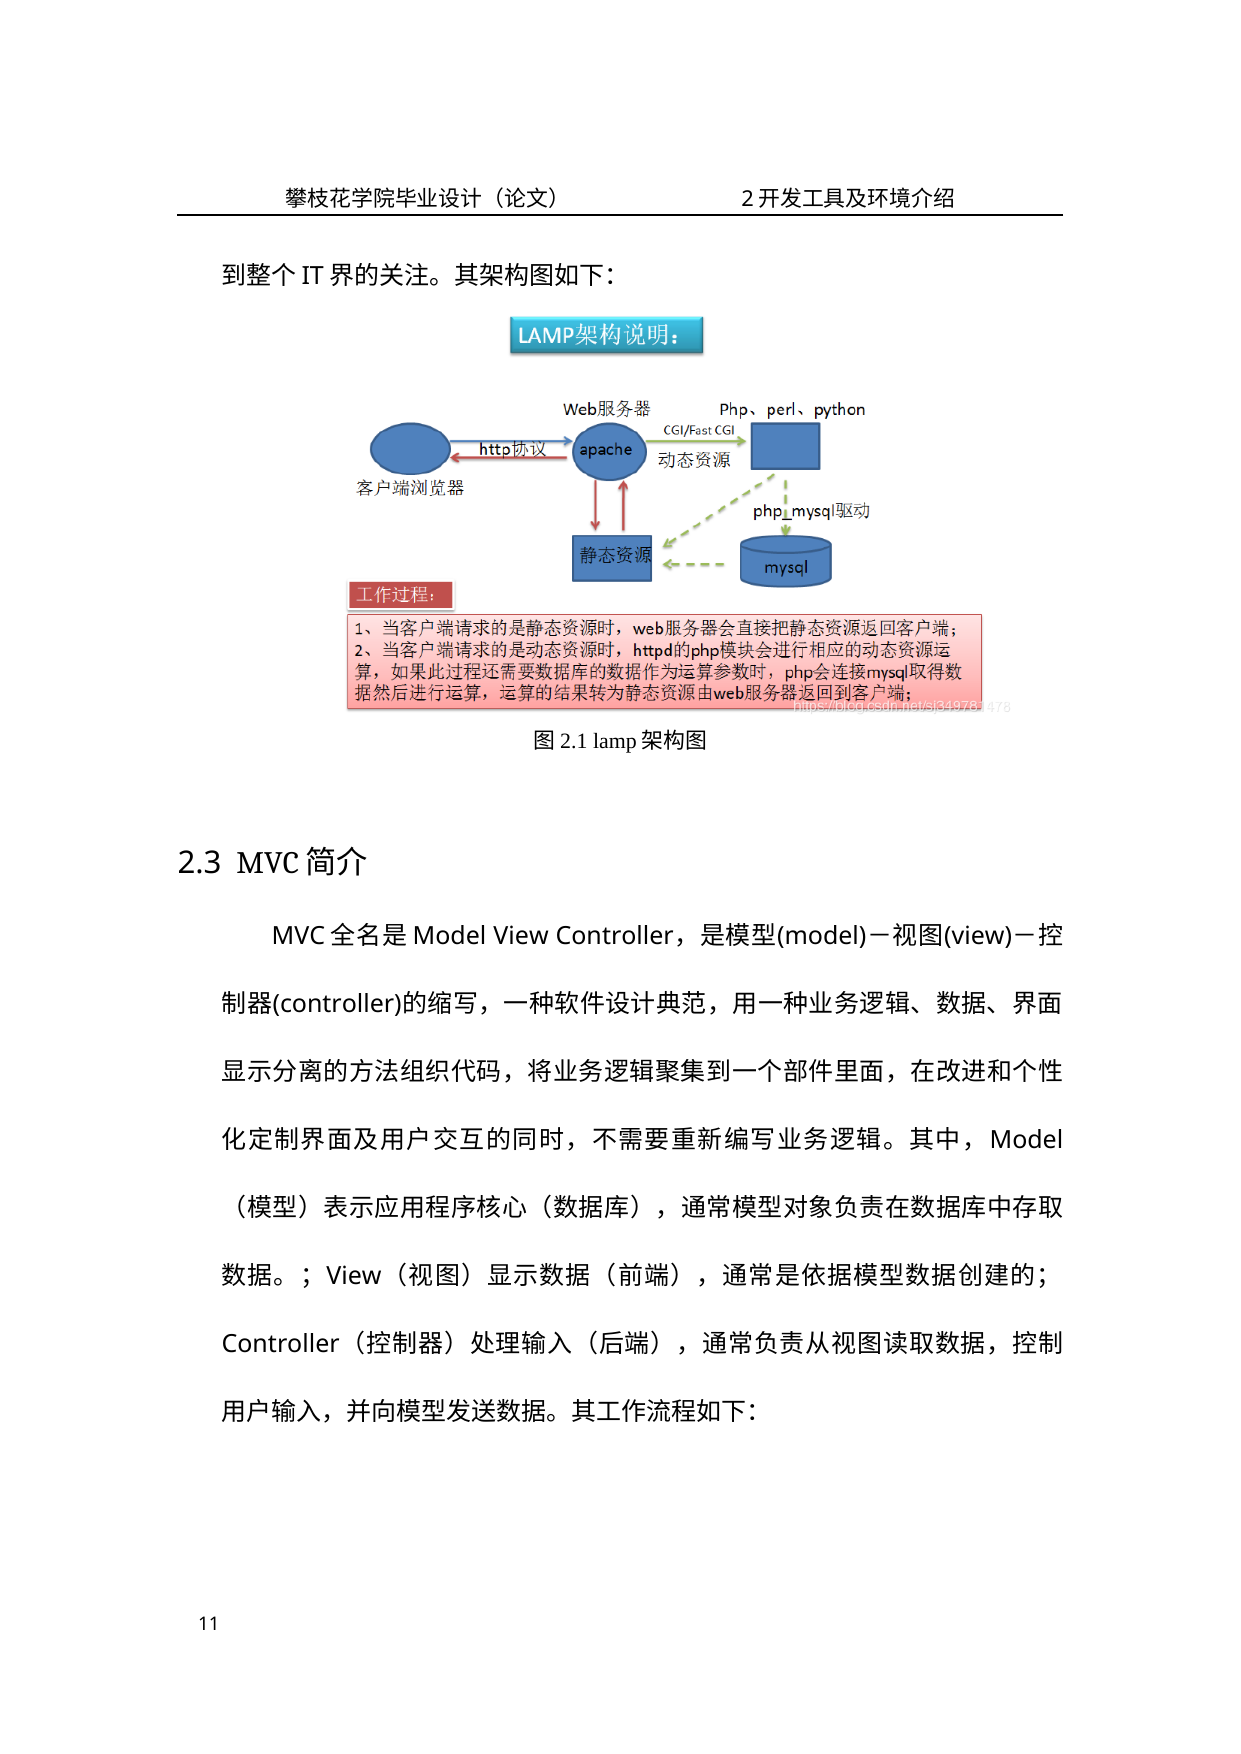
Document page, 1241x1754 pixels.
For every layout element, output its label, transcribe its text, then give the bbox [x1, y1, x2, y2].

picture [318, 307, 1018, 723]
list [221, 240, 1063, 308]
list MVC全名是Model View Controller，是模型(model)－视图(view)－控制器(controller)的缩写，一种软件设计典范，用一种业务逻辑、数据、界面显示分离的方法组织代码，将业务逻辑聚集到一个部件里面，在改进和个性化定制界面及用户交互的同时，不需要重新编写业务逻辑。其中，Model（模型）表示应用程序核心（数据库），通常模型对象负责在数据库中存取数据。；View（视图）显示数据（前端），通常是依据模型数据创建的；Controller（控制器）处理输入（后端），通常负责从视图读取数据，控制用户输入，并向模型发送数据。其工作流程如下： [221, 900, 1063, 1443]
text 图2.1 lamp架构图 [177, 723, 1063, 754]
subtitle MVC简介 [177, 826, 1063, 894]
